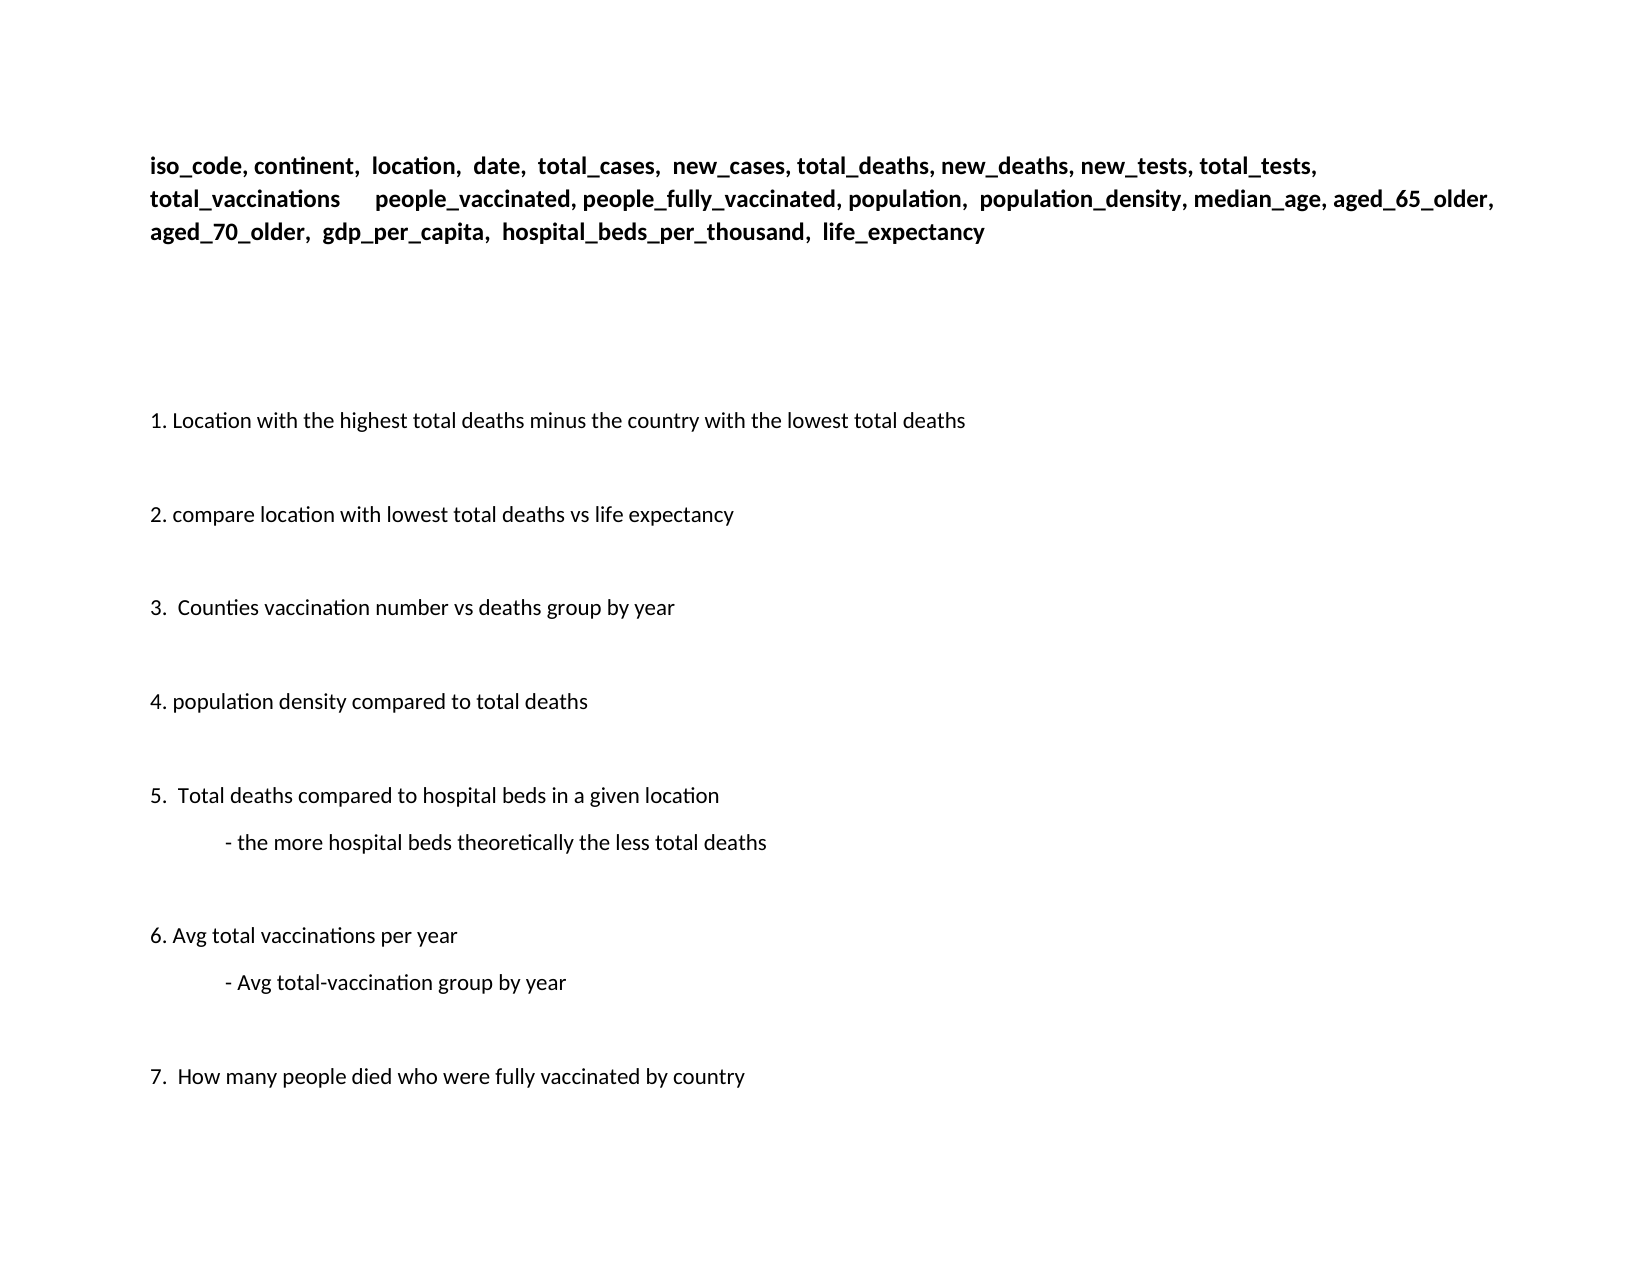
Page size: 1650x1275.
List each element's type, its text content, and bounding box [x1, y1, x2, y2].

text 1. Location with the highest total deaths minus the country with the lowest total deaths [150, 406, 1500, 434]
text - Avg total-vaccination group by year [150, 968, 1500, 997]
text 7. How many people died who were fully vaccinated by country [150, 1062, 1500, 1090]
text 5. Total deaths compared to hospital beds in a given location [150, 781, 1500, 809]
text 2. compare location with lowest total deaths vs life expectancy [150, 500, 1500, 528]
text 4. population density compared to total deaths [150, 687, 1500, 715]
text iso_code, continent, location, date, total_cases, new_cases, total_deaths, new_deaths, new_tests, total_tests, total_vaccinations people_vaccinated, people_fully_vaccinated, population, population_density, median_age, aged_65_older, aged_70_older, gdp_per_capita, hospital_beds_per_thousand, life_expectancy [150, 150, 1500, 246]
text 3. Counties vaccination number vs deaths group by year [150, 593, 1500, 622]
text - the more hospital beds theoretically the less total deaths [150, 828, 1500, 856]
text 6. Avg total vaccinations per year [150, 922, 1500, 950]
